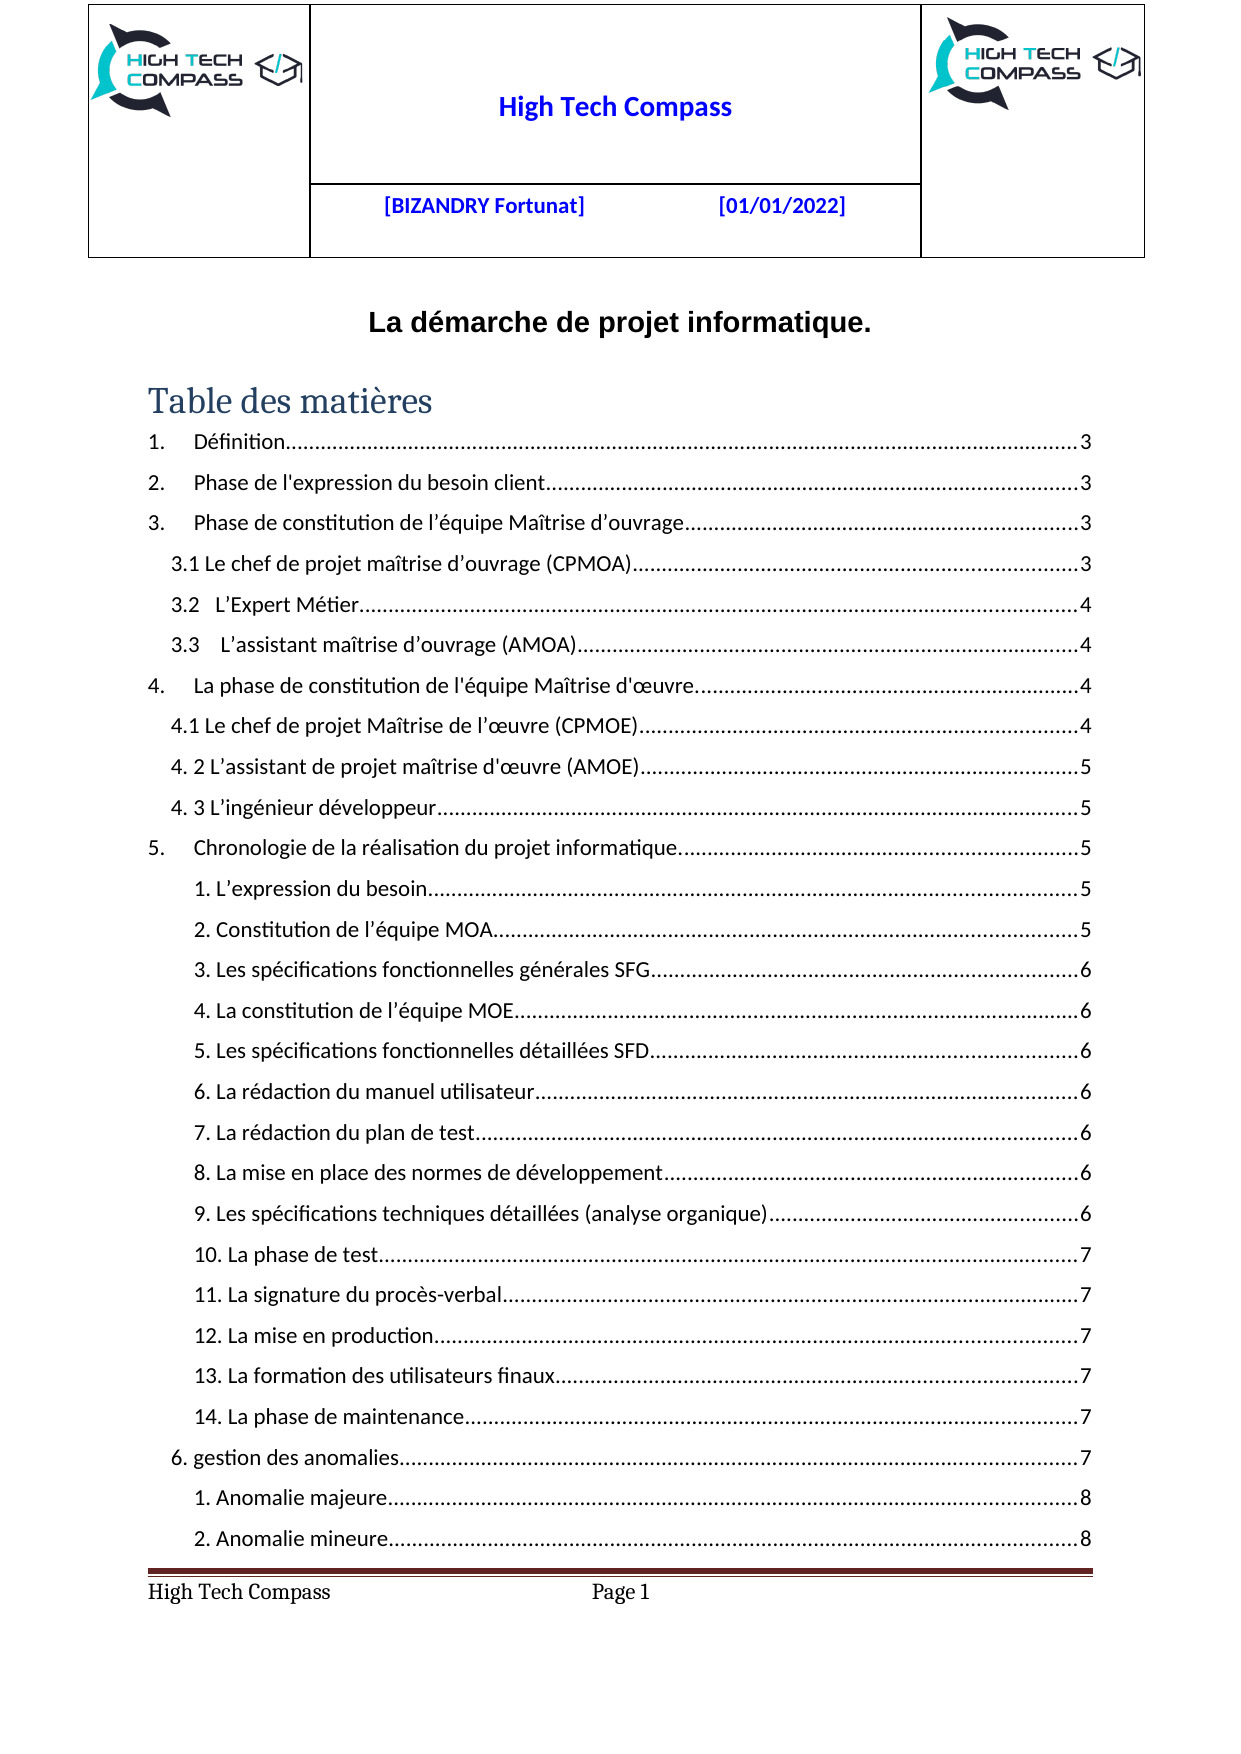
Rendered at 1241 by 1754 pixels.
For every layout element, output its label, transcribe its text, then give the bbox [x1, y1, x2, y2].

text La démarche de projet informatique. [148, 305, 1093, 338]
picture [928, 17, 1141, 110]
picture [90, 24, 303, 117]
